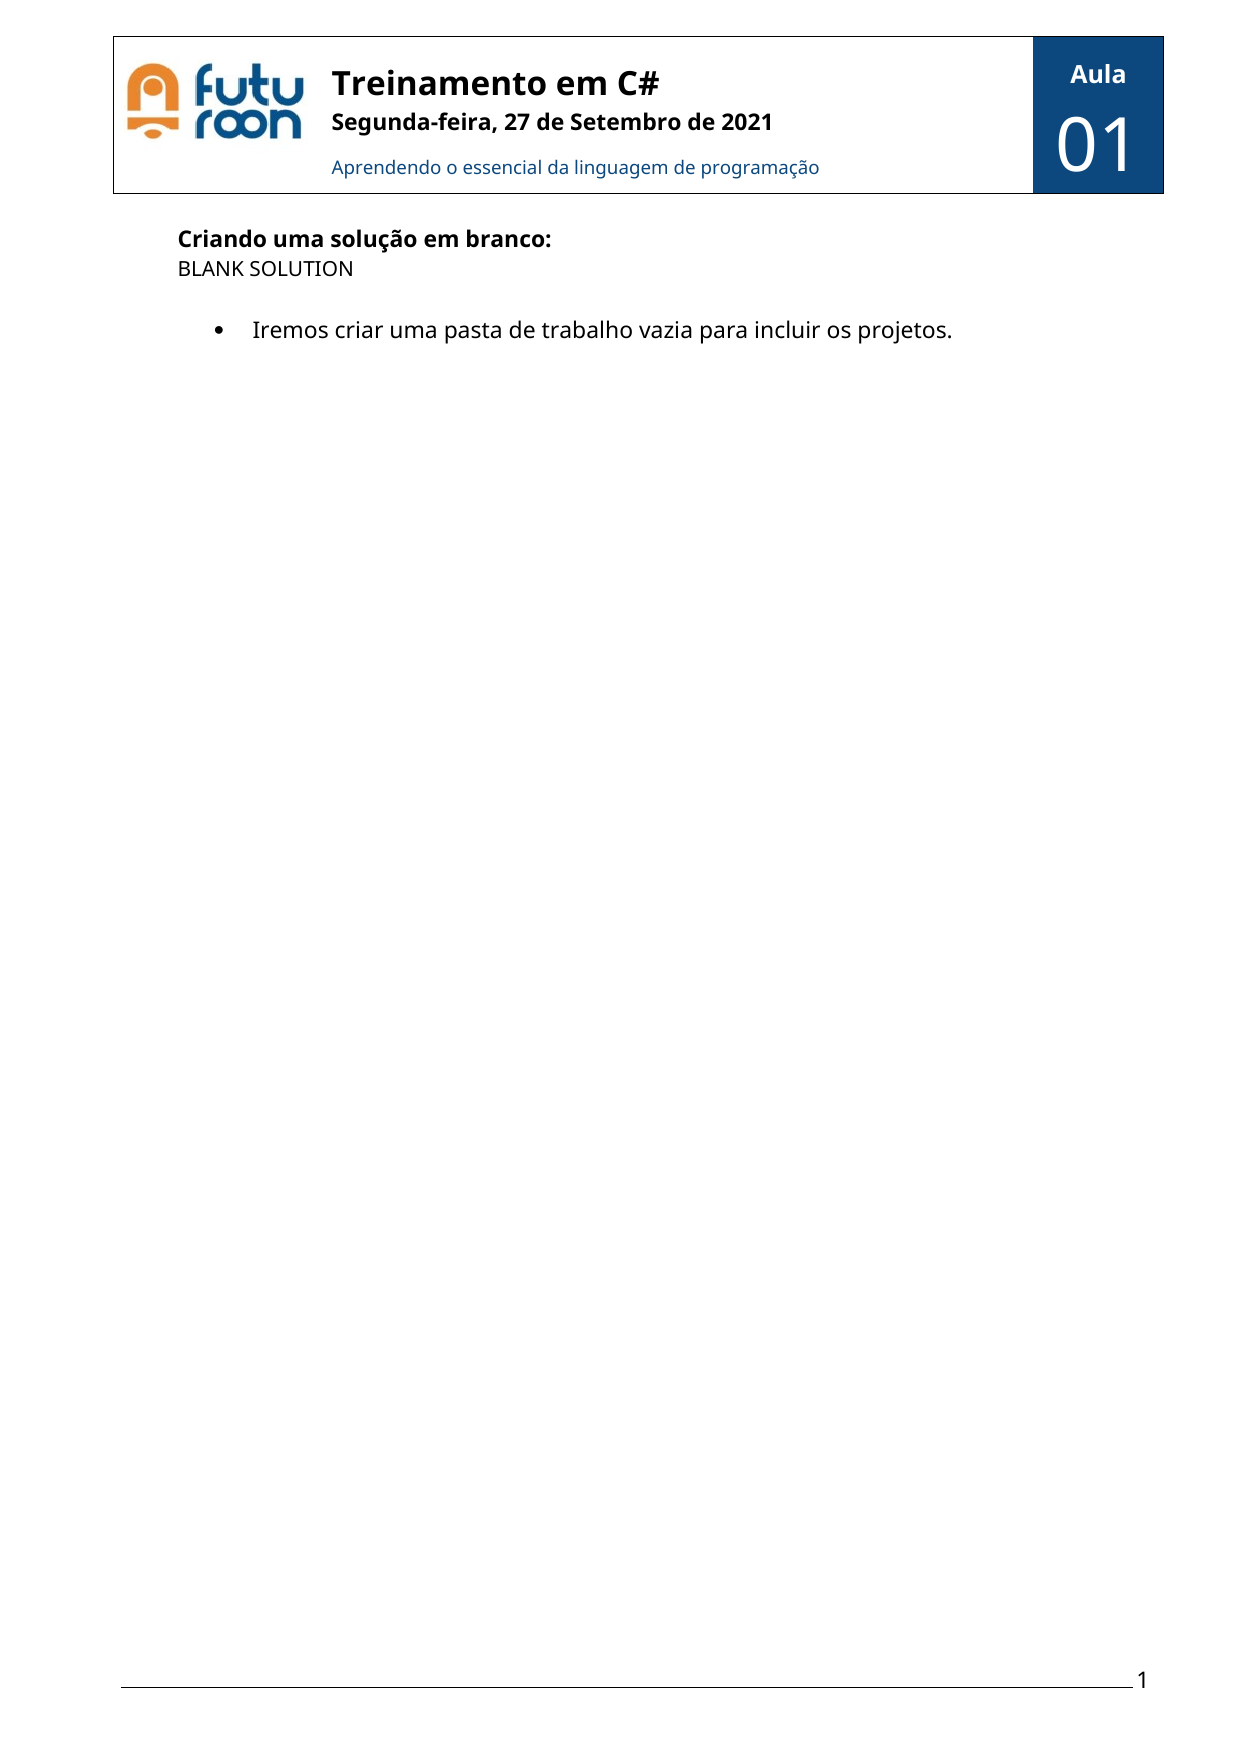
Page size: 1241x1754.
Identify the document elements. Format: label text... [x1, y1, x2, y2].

list Iremos criar uma pasta de trabalho vazia para incluir os projetos. [215, 314, 1063, 345]
picture [114, 57, 310, 161]
text Criando uma solução em branco: [177, 223, 1063, 254]
text BLANK SOLUTION [177, 254, 1063, 283]
